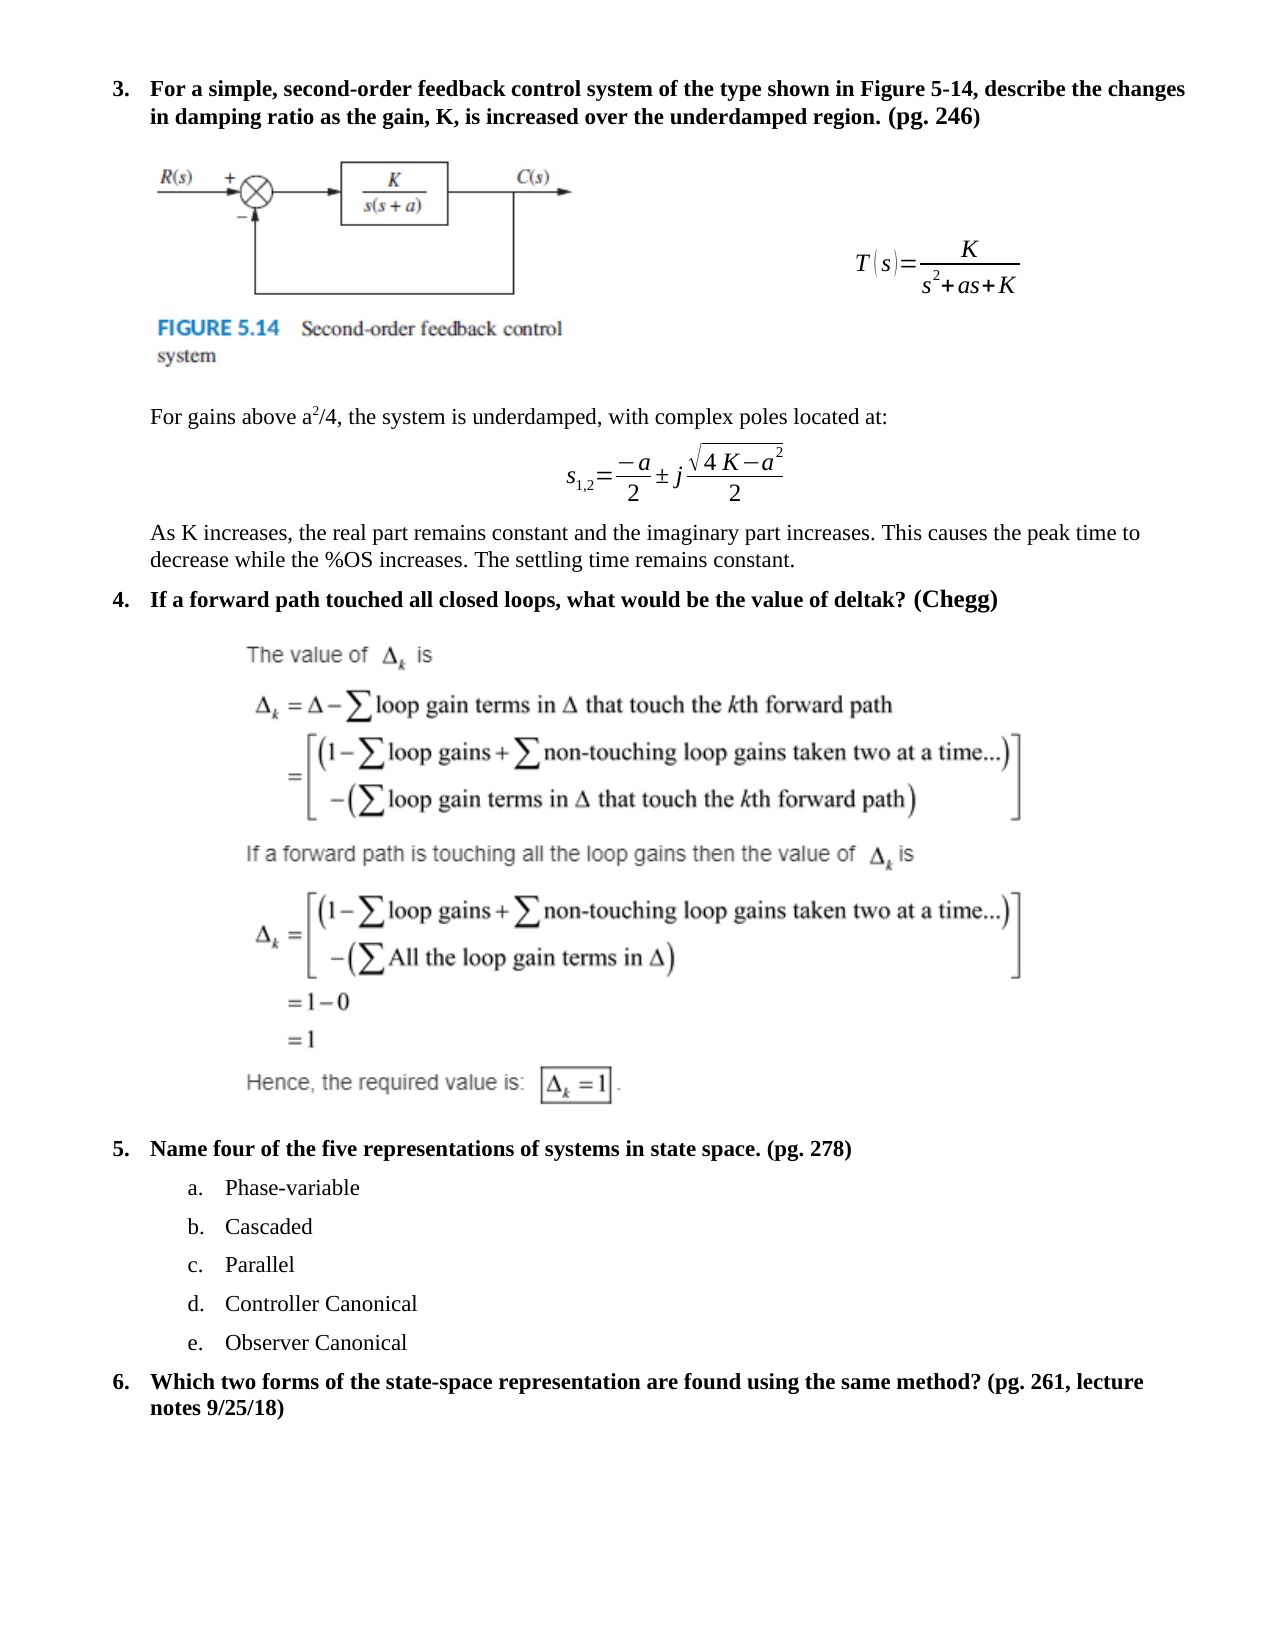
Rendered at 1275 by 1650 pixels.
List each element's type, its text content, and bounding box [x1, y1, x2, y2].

list Phase-variable [187, 1174, 1200, 1200]
list Parallel [187, 1252, 1200, 1278]
text As K increases, the real part remains constant and the imaginary part increases. This causes the peak time to decrease while the %OS increases. The settling time remains constant. [150, 519, 1200, 572]
list If a forward path touched all closed loops, what would be the value of deltak? (Chegg) [112, 584, 1200, 613]
list Controller Canonical [187, 1290, 1200, 1317]
picture [145, 143, 582, 378]
list Observer Canonical [187, 1329, 1200, 1356]
list Which two forms of the state-space representation are found using the same method? (pg. 261, lecture notes 9/25/18) [112, 1368, 1200, 1421]
picture [234, 636, 1041, 1123]
list Cascaded [187, 1213, 1200, 1239]
list For a simple, second-order feedback control system of the type shown in Figure 5-14, describe the changes in damping ratio as the gain, K, is increased over the underdamped region. (pg. 246) [112, 75, 1200, 130]
text For gains above a2/4, the system is underdamped, with complex poles located at: [150, 403, 1200, 429]
